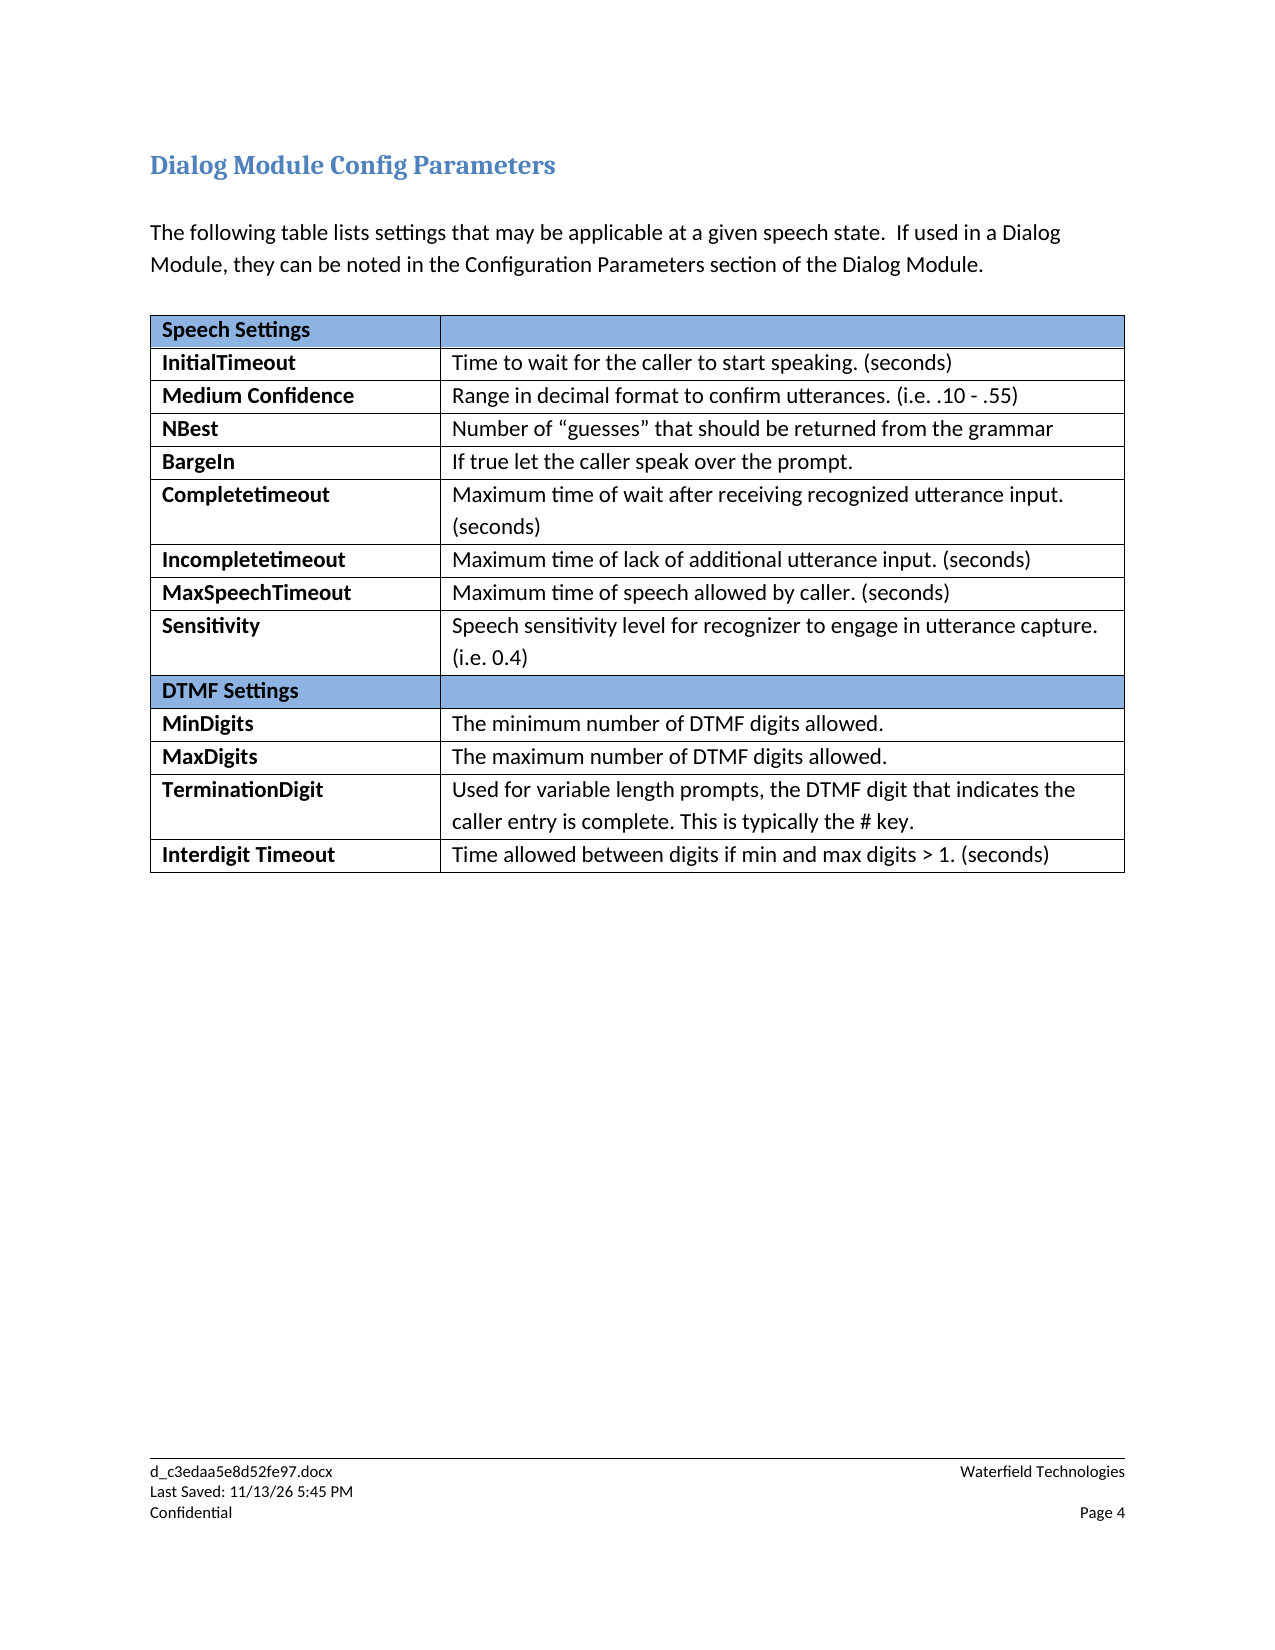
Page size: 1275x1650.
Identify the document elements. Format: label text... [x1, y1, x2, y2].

table_cell Maximum time of speech allowed by caller. (seconds) [441, 578, 1124, 610]
table_cell DTMF Settings [151, 676, 440, 708]
table_cell NBest [151, 414, 440, 446]
table_header Speech Settings [151, 316, 440, 347]
subtitle Dialog Module Config Parameters [150, 150, 1125, 181]
text The following table lists settings that may be applicable at a given speech state. If used in a Dialog Module, they can be noted in the Configuration Parameters section of the Dialog Module. [150, 218, 1125, 278]
table_cell Maximum time of lack of additional utterance input. (seconds) [441, 545, 1124, 577]
table_cell Time to wait for the caller to start speaking. (seconds) [441, 349, 1124, 380]
table_cell Time allowed between digits if min and max digits > 1. (seconds) [441, 840, 1124, 872]
table_cell MinDigits [151, 709, 440, 741]
table_cell Sensitivity [151, 611, 440, 675]
table_cell Interdigit Timeout [151, 840, 440, 872]
table_cell Speech sensitivity level for recognizer to engage in utterance capture. (i.e. 0.4) [441, 611, 1124, 675]
table_cell Completetimeout [151, 480, 440, 544]
table_cell Maximum time of wait after receiving recognized utterance input. (seconds) [441, 480, 1124, 544]
table_cell If true let the caller speak over the prompt. [441, 447, 1124, 479]
table_cell Number of “guesses” that should be returned from the grammar [441, 414, 1124, 446]
table_cell Medium Confidence [151, 381, 440, 413]
table_cell The minimum number of DTMF digits allowed. [441, 709, 1124, 741]
table_cell InitialTimeout [151, 349, 440, 380]
table_cell TerminationDigit [151, 775, 440, 839]
table_cell MaxSpeechTimeout [151, 578, 440, 610]
table_cell The maximum number of DTMF digits allowed. [441, 742, 1124, 774]
table_header [441, 316, 1124, 347]
table_cell Range in decimal format to confirm utterances. (i.e. .10 - .55) [441, 381, 1124, 413]
table_cell Used for variable length prompts, the DTMF digit that indicates the caller entry is complete. This is typically the # key. [441, 775, 1124, 839]
table_cell BargeIn [151, 447, 440, 479]
table_cell Incompletetimeout [151, 545, 440, 577]
table_cell [441, 676, 1124, 708]
table_cell MaxDigits [151, 742, 440, 774]
